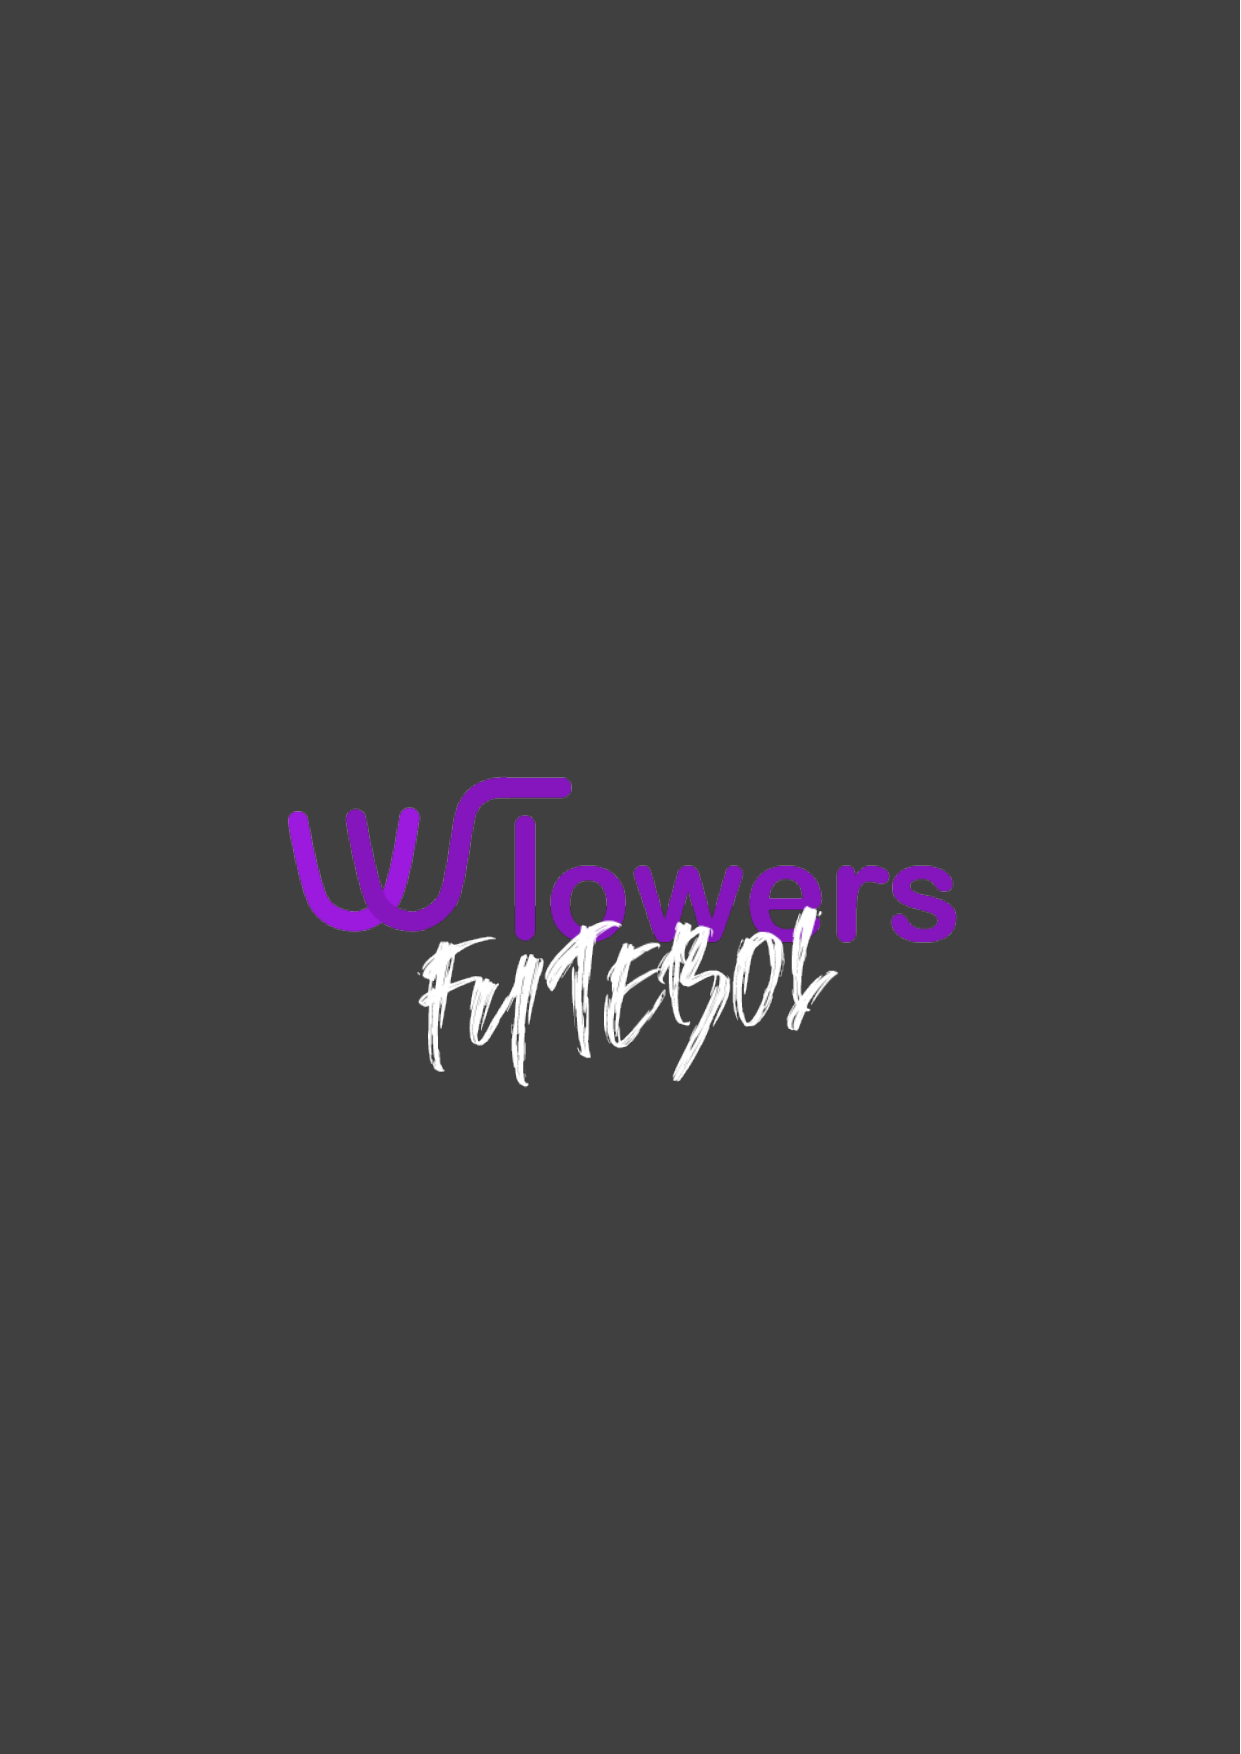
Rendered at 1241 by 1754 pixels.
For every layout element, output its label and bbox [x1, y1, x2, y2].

picture [177, 618, 1093, 1111]
